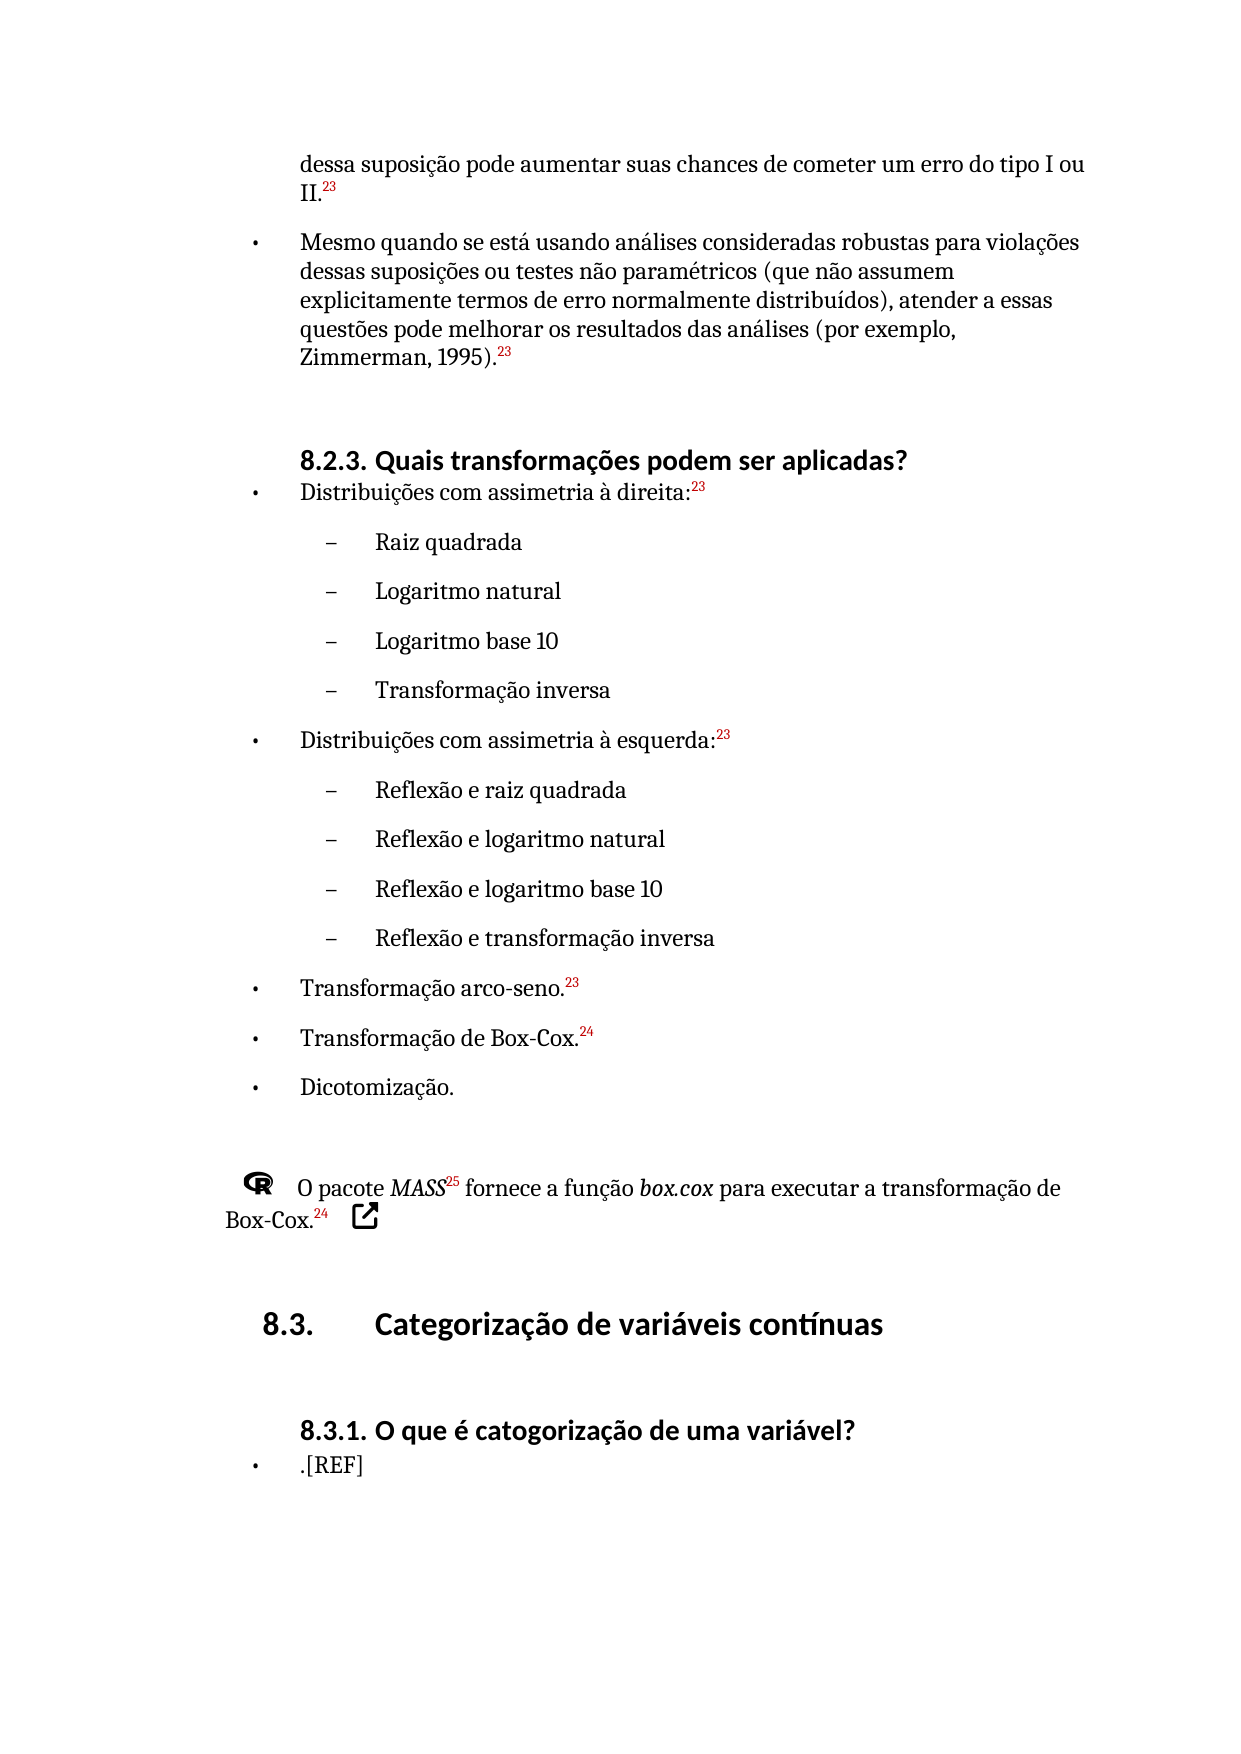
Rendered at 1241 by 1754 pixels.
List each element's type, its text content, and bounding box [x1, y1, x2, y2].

list Raiz quadrada [325, 528, 1090, 556]
list .[REF] [250, 1451, 1090, 1480]
subtitle Categorização de variáveis contínuas [262, 1303, 1090, 1343]
subtitle O que é catogorização de uma variável? [300, 1412, 1090, 1447]
list Transformação de Box-Cox.24 [250, 1023, 1090, 1052]
list Logaritmo base 10 [325, 627, 1090, 656]
list Dicotomização. [250, 1073, 1090, 1102]
list Transformação arco-seno.23 [250, 974, 1090, 1003]
subtitle Quais transformações podem ser aplicadas? [300, 442, 1090, 478]
text O pacote MASS25 fornece a função box.cox para executar a transformação de Box-Cox.24 [225, 1170, 1090, 1234]
picture [352, 1202, 379, 1229]
list Logaritmo natural [325, 577, 1090, 606]
list Reflexão e transformação inversa [325, 924, 1090, 953]
list Transformação inversa [325, 676, 1090, 705]
list Distribuições com assimetria à esquerda:23 [250, 726, 1090, 755]
list Distribuições com assimetria à direita:23 [250, 478, 1090, 507]
picture [243, 1170, 273, 1196]
list Reflexão e logaritmo base 10 [325, 875, 1090, 903]
list Reflexão e raiz quadrada [325, 776, 1090, 804]
list Reflexão e logaritmo natural [325, 825, 1090, 854]
